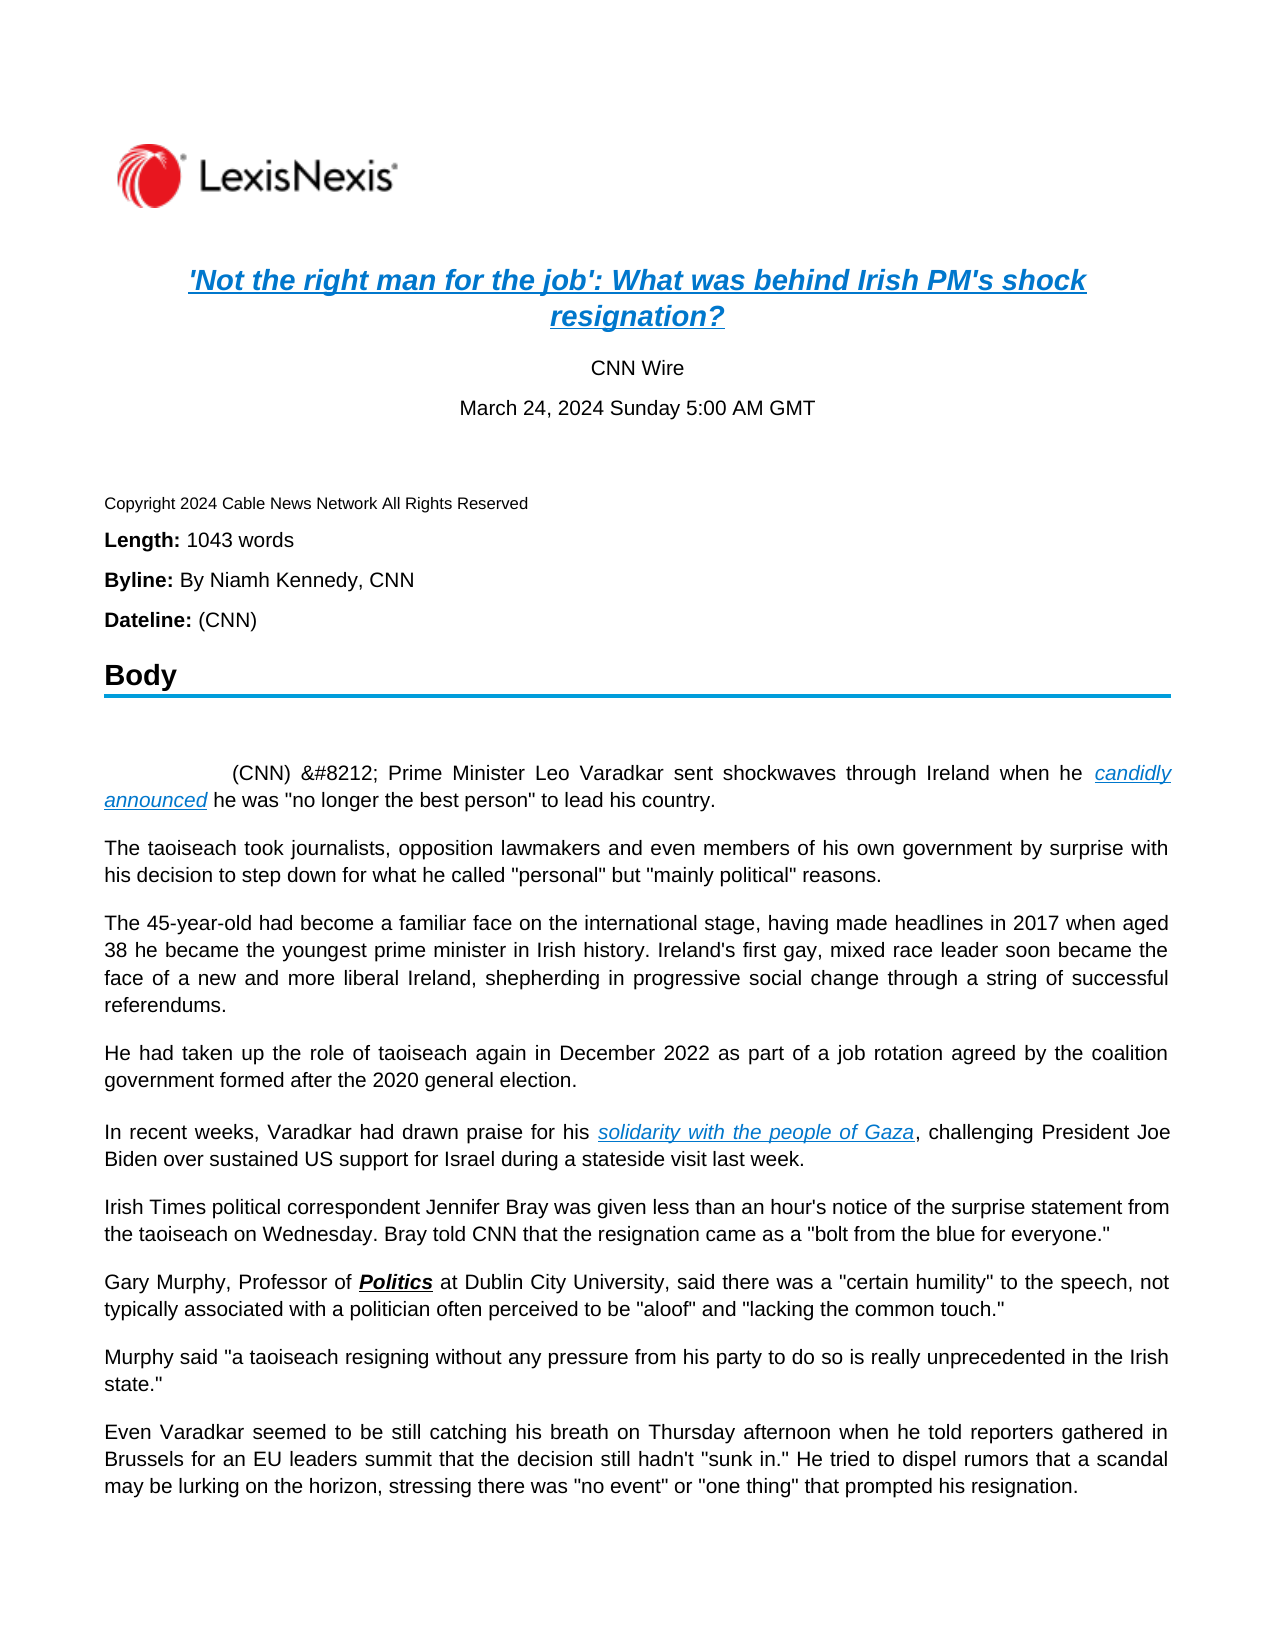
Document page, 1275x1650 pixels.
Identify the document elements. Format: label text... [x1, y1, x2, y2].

text Even Varadkar seemed to be still catching his breath on Thursday afternoon when he told reporters gathered in Brussels for an EU leaders summit that the decision still hadn't "sunk in." He tried to dispel rumors that a scandal may be lurking on the horizon, stressing there was "no event" or "one thing" that prompted his resignation. [104, 1416, 1171, 1498]
text Irish Times political correspondent Jennifer Bray was given less than an hour's notice of the surprise statement from the taoiseach on Wednesday. Bray told CNN that the resignation came as a "bolt from the blue for everyone." [104, 1191, 1171, 1246]
text Copyright 2024 Cable News Network All Rights Reserved [104, 461, 1171, 513]
subtitle 'Not the right man for the job': What was behind Irish PM's shock resignation? [104, 261, 1171, 332]
text He had taken up the role of taoiseach again in December 2022 as part of a job rotation agreed by the coalition government formed after the 2020 general election. [104, 1037, 1171, 1091]
text March 24, 2024 Sunday 5:00 AM GMT [104, 393, 1171, 420]
text Length: 1043 words [104, 525, 1171, 552]
text The taoiseach took journalists, opposition lawmakers and even members of his own government by surprise with his decision to step down for what he called "personal" but "mainly political" reasons. [104, 833, 1171, 887]
text Dateline: (CNN) [104, 604, 1171, 631]
text In recent weeks, Varadkar had drawn praise for his solidarity with the people of Gaza, challenging President Joe Biden over sustained US support for Israel during a stateside visit last week. [104, 1116, 1171, 1171]
text The 45-year-old had become a familiar face on the international stage, having made headlines in 2017 when aged 38 he became the youngest prime minister in Irish history. Ireland's first gay, mixed race leader soon became the face of a new and more liberal Ireland, shepherding in progressive social change through a string of successful referendums. [104, 908, 1171, 1016]
text CNN Wire [104, 353, 1171, 380]
text Byline: By Niamh Kennedy, CNN [104, 565, 1171, 592]
text (CNN) &#8212; Prime Minister Leo Varadkar sent shockwaves through Ireland when he candidly announced he was "no longer the best person" to lead his country. [104, 758, 1171, 812]
text Gary Murphy, Professor of Politics at Dublin City University, said there was a "certain humility" to the speech, not typically associated with a politician often perceived to be "aloof" and "lacking the common touch." [104, 1266, 1171, 1321]
text Murphy said "a taoiseach resigning without any pressure from his party to do so is really unprecedented in the Irish state." [104, 1341, 1171, 1396]
text Body [104, 656, 1171, 692]
picture [104, 144, 412, 208]
